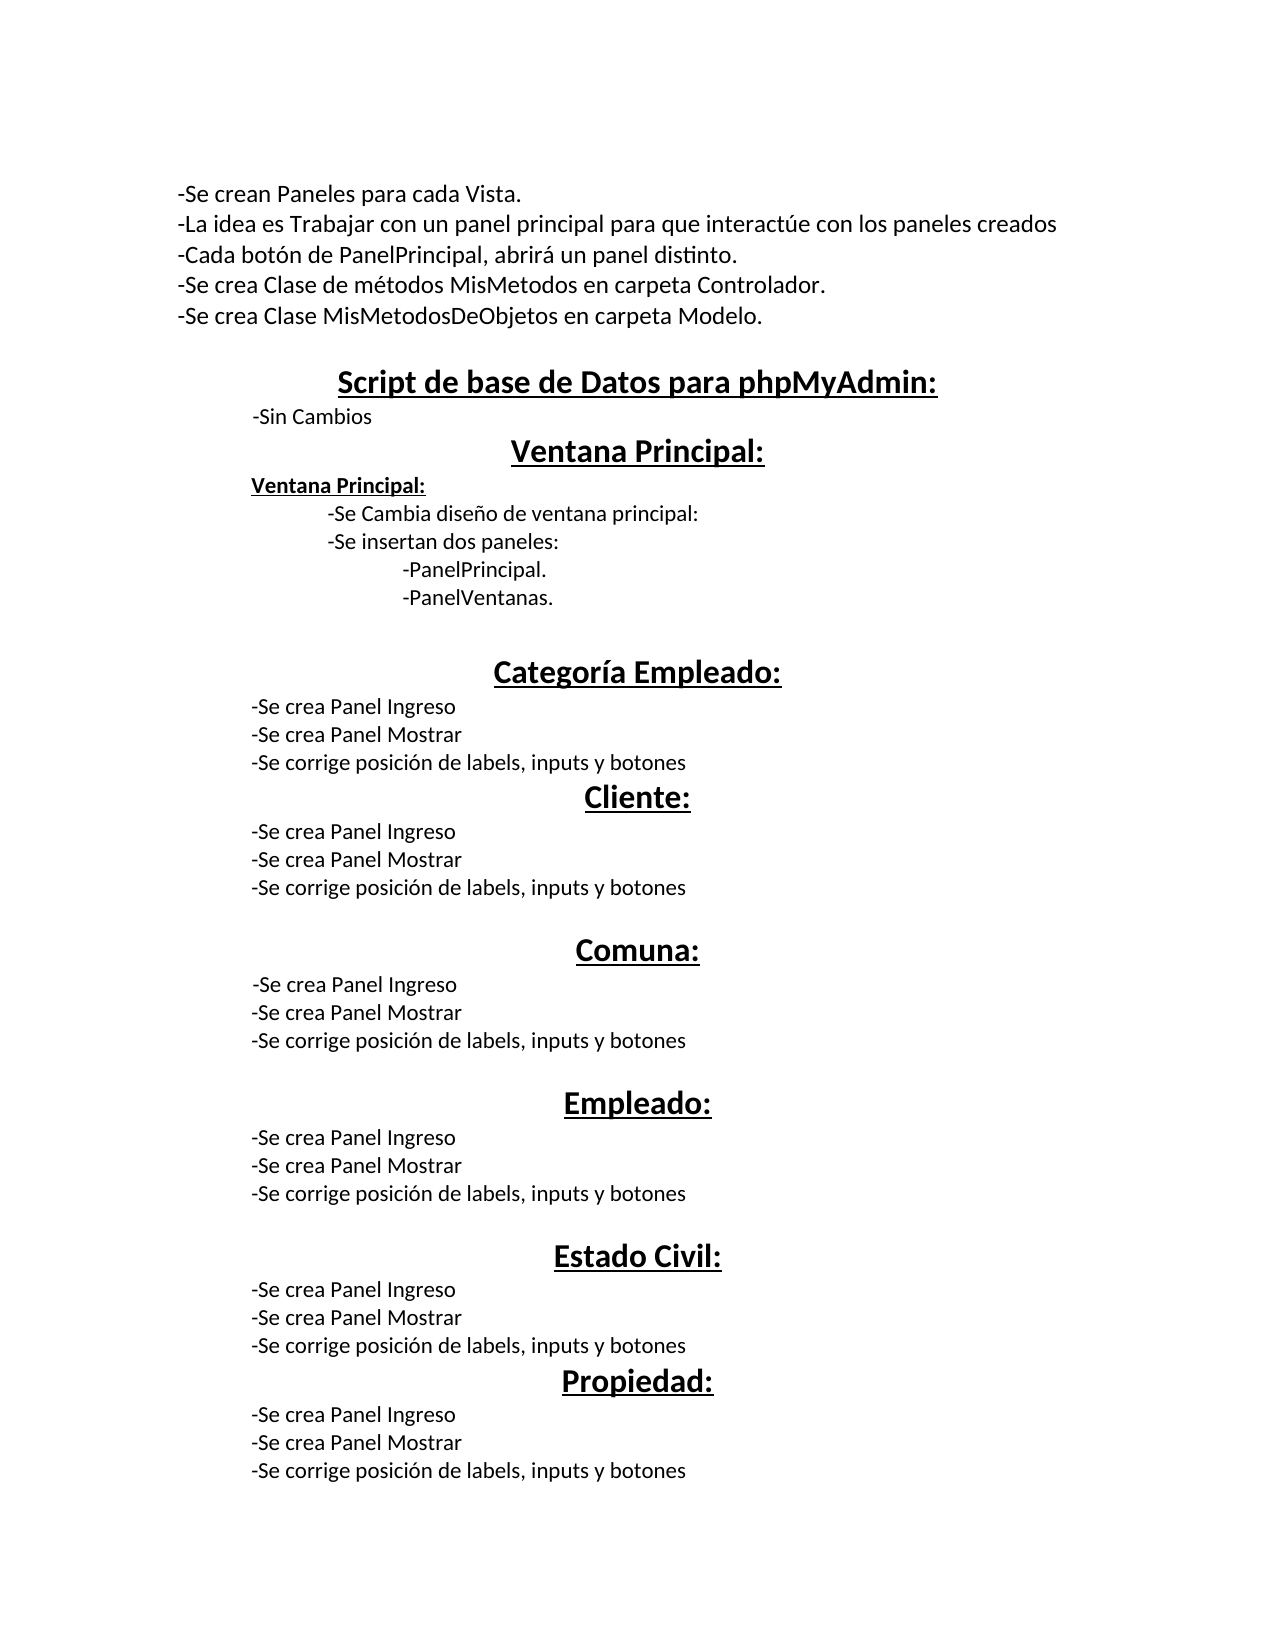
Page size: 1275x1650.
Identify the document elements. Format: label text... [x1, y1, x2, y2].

text Ventana Principal: [177, 430, 1098, 471]
text -Se crean Paneles para cada Vista. [177, 178, 1098, 209]
text -Se crea Panel Ingreso [177, 970, 1098, 998]
text -Se corrige posición de labels, inputs y botones [251, 1026, 1098, 1054]
text Empleado: [177, 1082, 1098, 1123]
text -Se corrige posición de labels, inputs y botones [251, 1332, 1098, 1359]
text -Se crea Panel Ingreso [251, 1123, 1098, 1151]
text -Se Cambia diseño de ventana principal: [177, 499, 1098, 527]
text -Se corrige posición de labels, inputs y botones [251, 1456, 1098, 1484]
text -PanelPrincipal. [177, 555, 1098, 583]
text -Se crea Panel Ingreso [251, 692, 1098, 720]
text -Se crea Panel Ingreso [251, 1276, 1098, 1303]
text -Se crea Panel Ingreso [251, 1400, 1098, 1428]
text -Se crea Panel Mostrar [251, 720, 1098, 748]
text -Se crea Panel Mostrar [251, 1151, 1098, 1179]
text Comuna: [177, 929, 1098, 970]
text -Se crea Panel Mostrar [251, 1303, 1098, 1332]
text Estado Civil: [177, 1235, 1098, 1276]
text -La idea es Trabajar con un panel principal para que interactúe con los paneles creados [177, 209, 1098, 239]
text Script de base de Datos para phpMyAdmin: [177, 361, 1098, 402]
text Ventana Principal: [177, 471, 1098, 499]
text -PanelVentanas. [177, 583, 1098, 611]
text -Se crea Panel Mostrar [251, 1428, 1098, 1456]
text Propiedad: [177, 1359, 1098, 1400]
text -Se crea Panel Mostrar [251, 998, 1098, 1026]
text -Se corrige posición de labels, inputs y botones [251, 873, 1098, 901]
text -Se crea Clase MisMetodosDeObjetos en carpeta Modelo. [177, 300, 1098, 331]
text -Se crea Clase de métodos MisMetodos en carpeta Controlador. [177, 270, 1098, 300]
text -Sin Cambios [177, 402, 1098, 430]
text Cliente: [177, 776, 1098, 817]
text -Se corrige posición de labels, inputs y botones [251, 748, 1098, 776]
text Categoría Empleado: [177, 652, 1098, 692]
text -Se corrige posición de labels, inputs y botones [251, 1179, 1098, 1207]
text -Se insertan dos paneles: [177, 527, 1098, 555]
text -Cada botón de PanelPrincipal, abrirá un panel distinto. [177, 239, 1098, 270]
text -Se crea Panel Ingreso [251, 817, 1098, 845]
text -Se crea Panel Mostrar [251, 845, 1098, 873]
